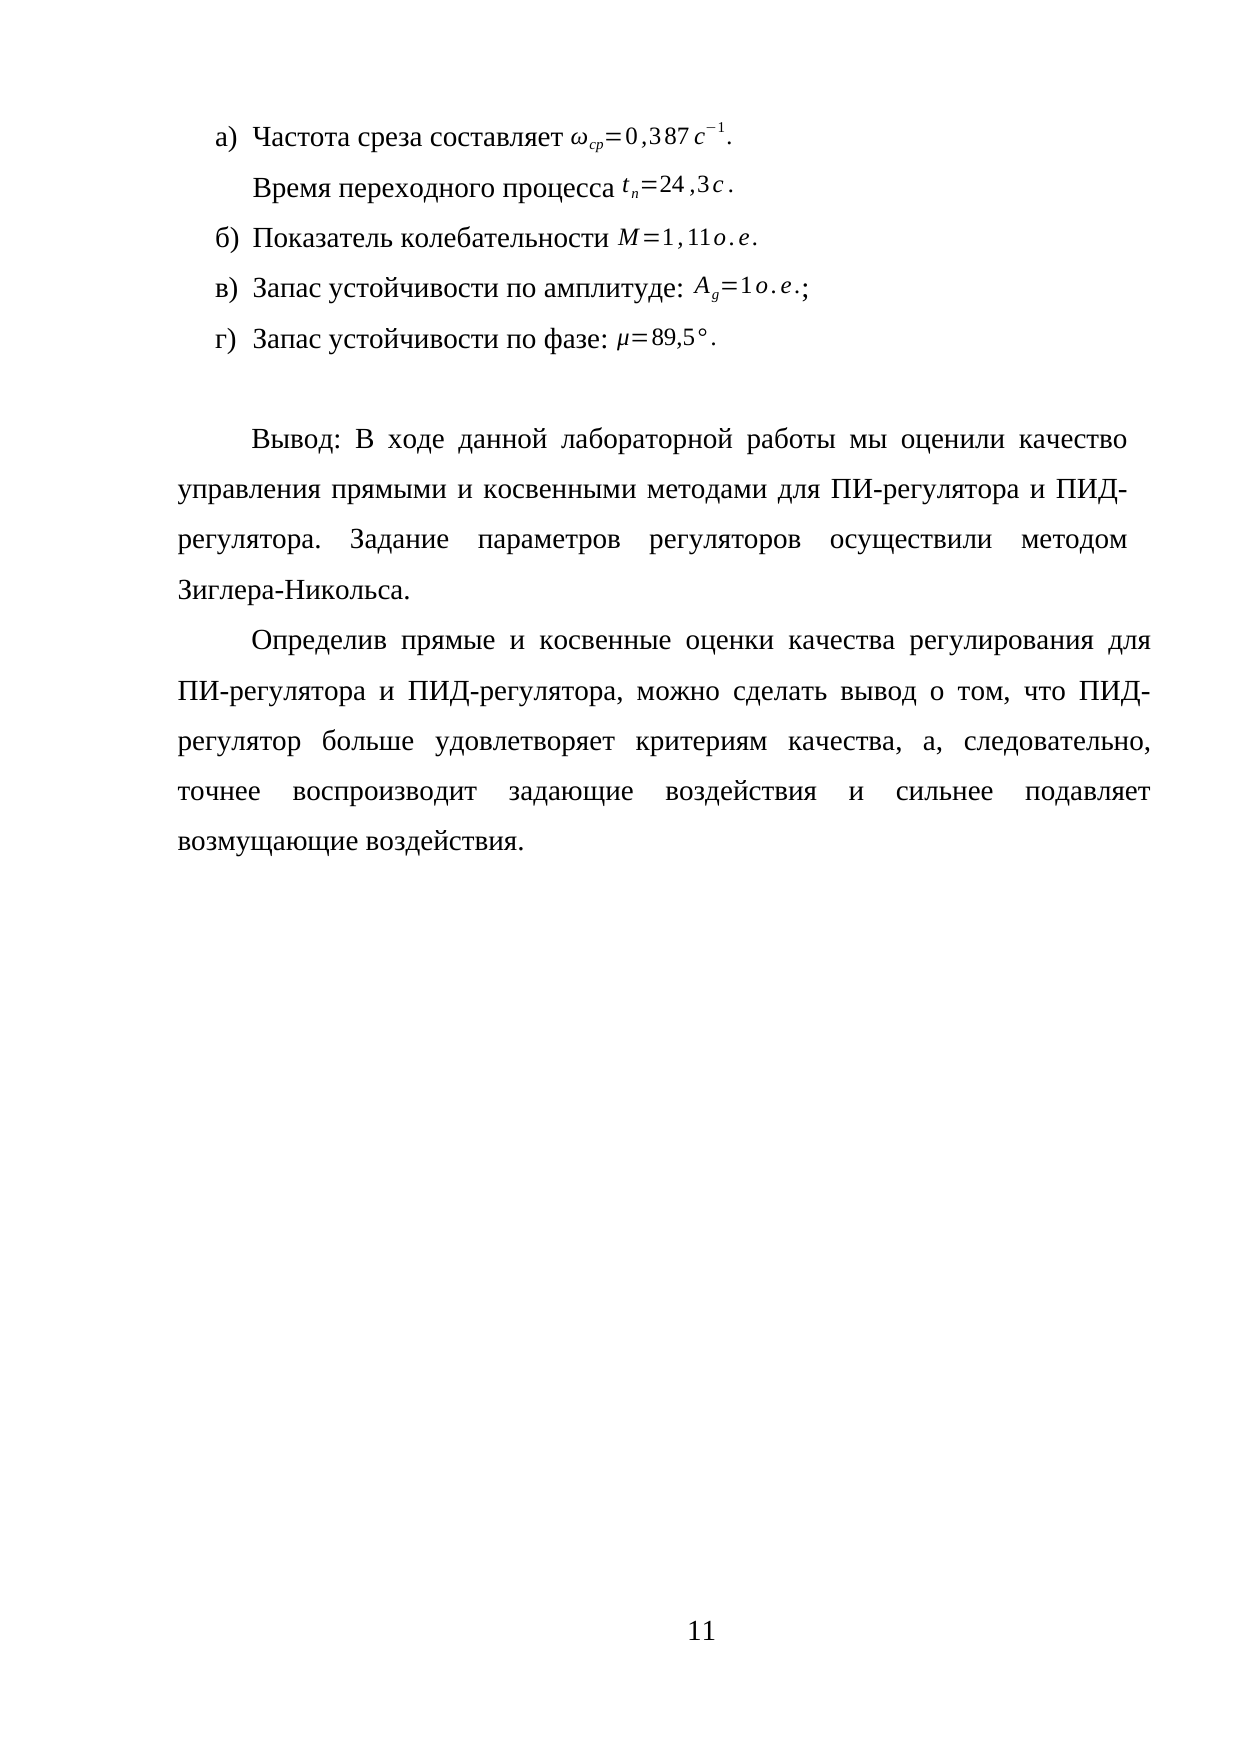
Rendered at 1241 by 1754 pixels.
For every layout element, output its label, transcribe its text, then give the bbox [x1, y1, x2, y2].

text Определив прямые и косвенные оценки качества регулирования для ПИ-регулятора и ПИД-регулятора, можно сделать вывод о том, что ПИД-регулятор больше удовлетворяет критериям качества, а, следовательно, точнее воспроизводит задающие воздействия и сильнее подавляет возмущающие воздействия. [177, 622, 1152, 857]
list Запас устойчивости по фазе: [215, 321, 1152, 354]
list Показатель колебательности [215, 220, 1152, 254]
list Частота среза составляет [215, 118, 1152, 153]
text Вывод: В ходе данной лабораторной работы мы оценили качество управления прямыми и косвенными методами для ПИ-регулятора и ПИД-регулятора. Задание параметров регуляторов осуществили методом Зиглера-Никольса. [177, 421, 1128, 606]
list Запас устойчивости по амплитуде: ; [215, 270, 1152, 304]
list Время переходного процесса [252, 170, 1152, 203]
